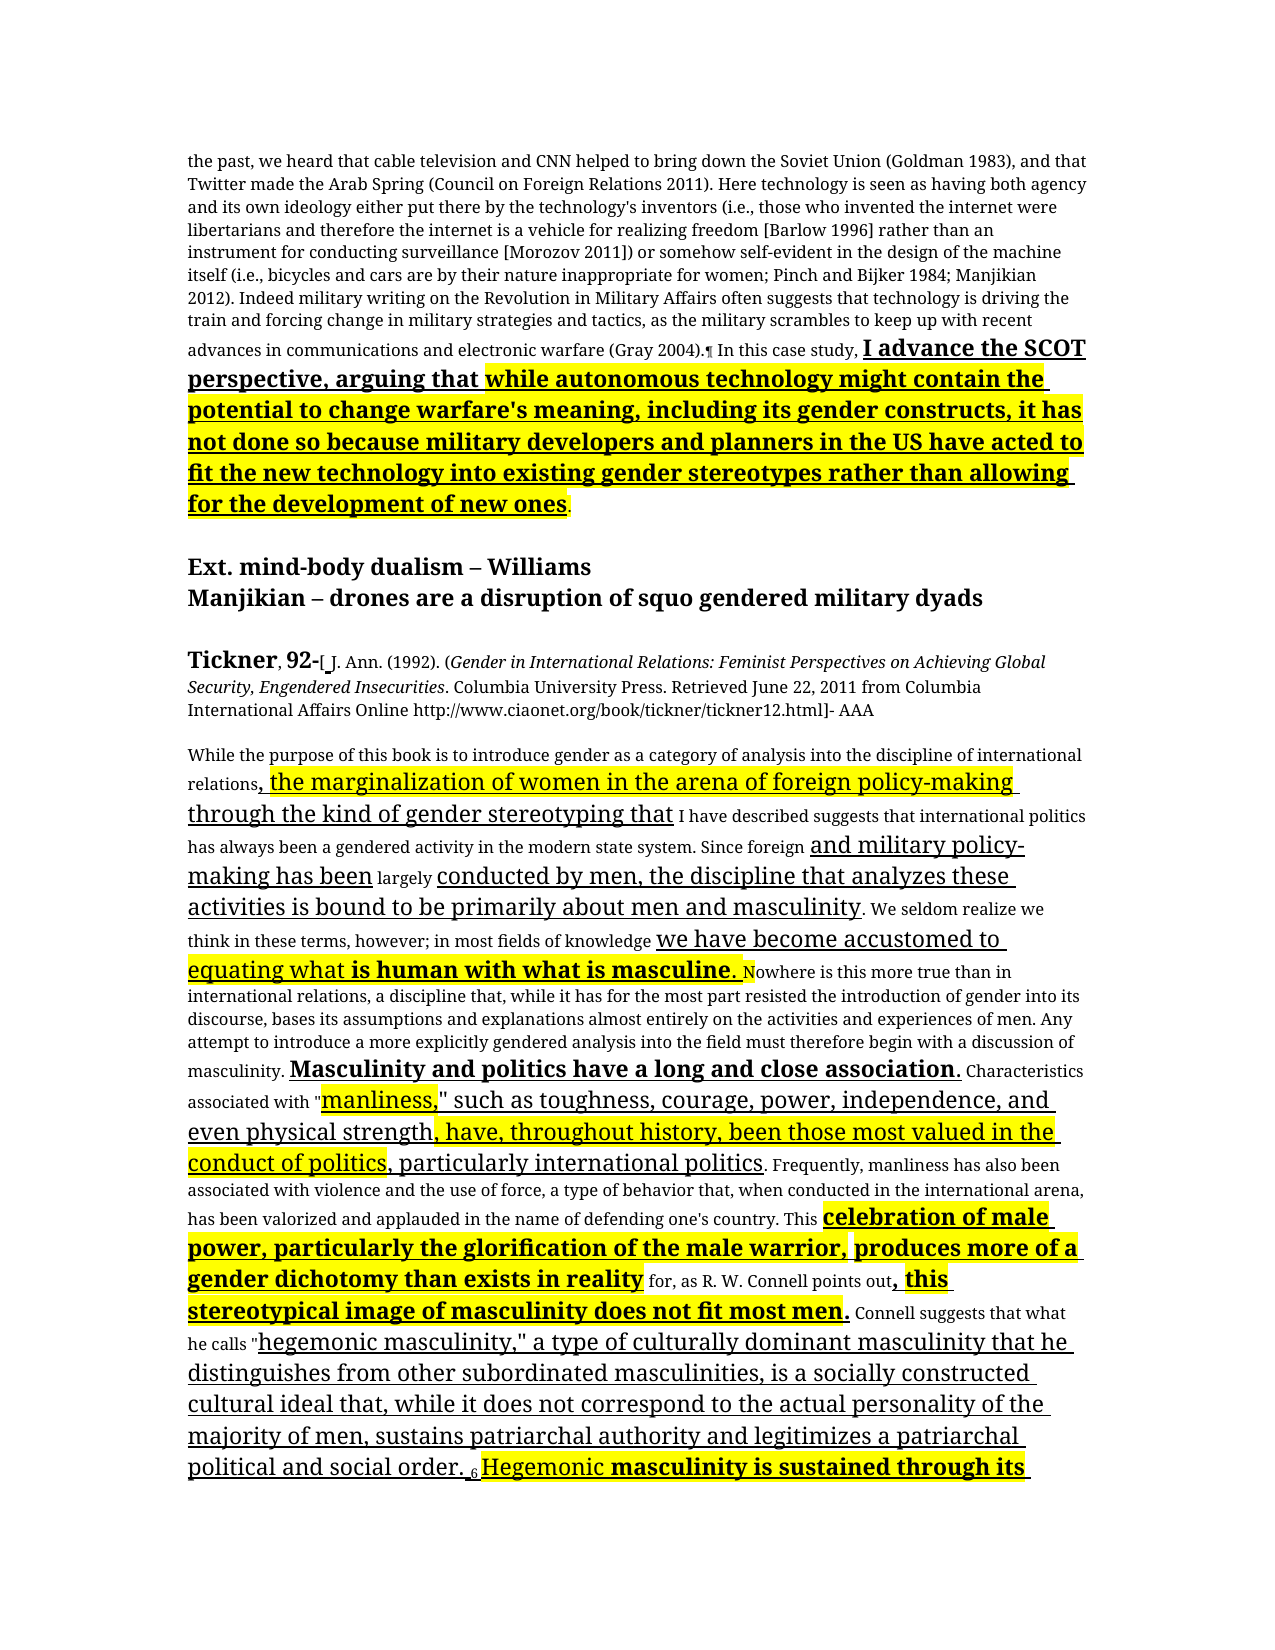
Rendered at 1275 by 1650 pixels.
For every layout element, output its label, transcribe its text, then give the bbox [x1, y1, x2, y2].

text Tickner, 92-[ J. Ann. (1992). (Gender in International Relations: Feminist Perspectives on Achieving Global Security, Engendered Insecurities. Columbia University Press. Retrieved June 22, 2011 from Columbia International Affairs Online http://www.ciaonet.org/book/tickner/tickner12.html]- AAA [187, 644, 1087, 721]
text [187, 743, 1087, 1482]
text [187, 150, 1087, 519]
text Manjikian – drones are a disruption of squo gendered military dyads [187, 582, 1087, 613]
text Ext. mind-body dualism – Williams [187, 550, 1087, 582]
